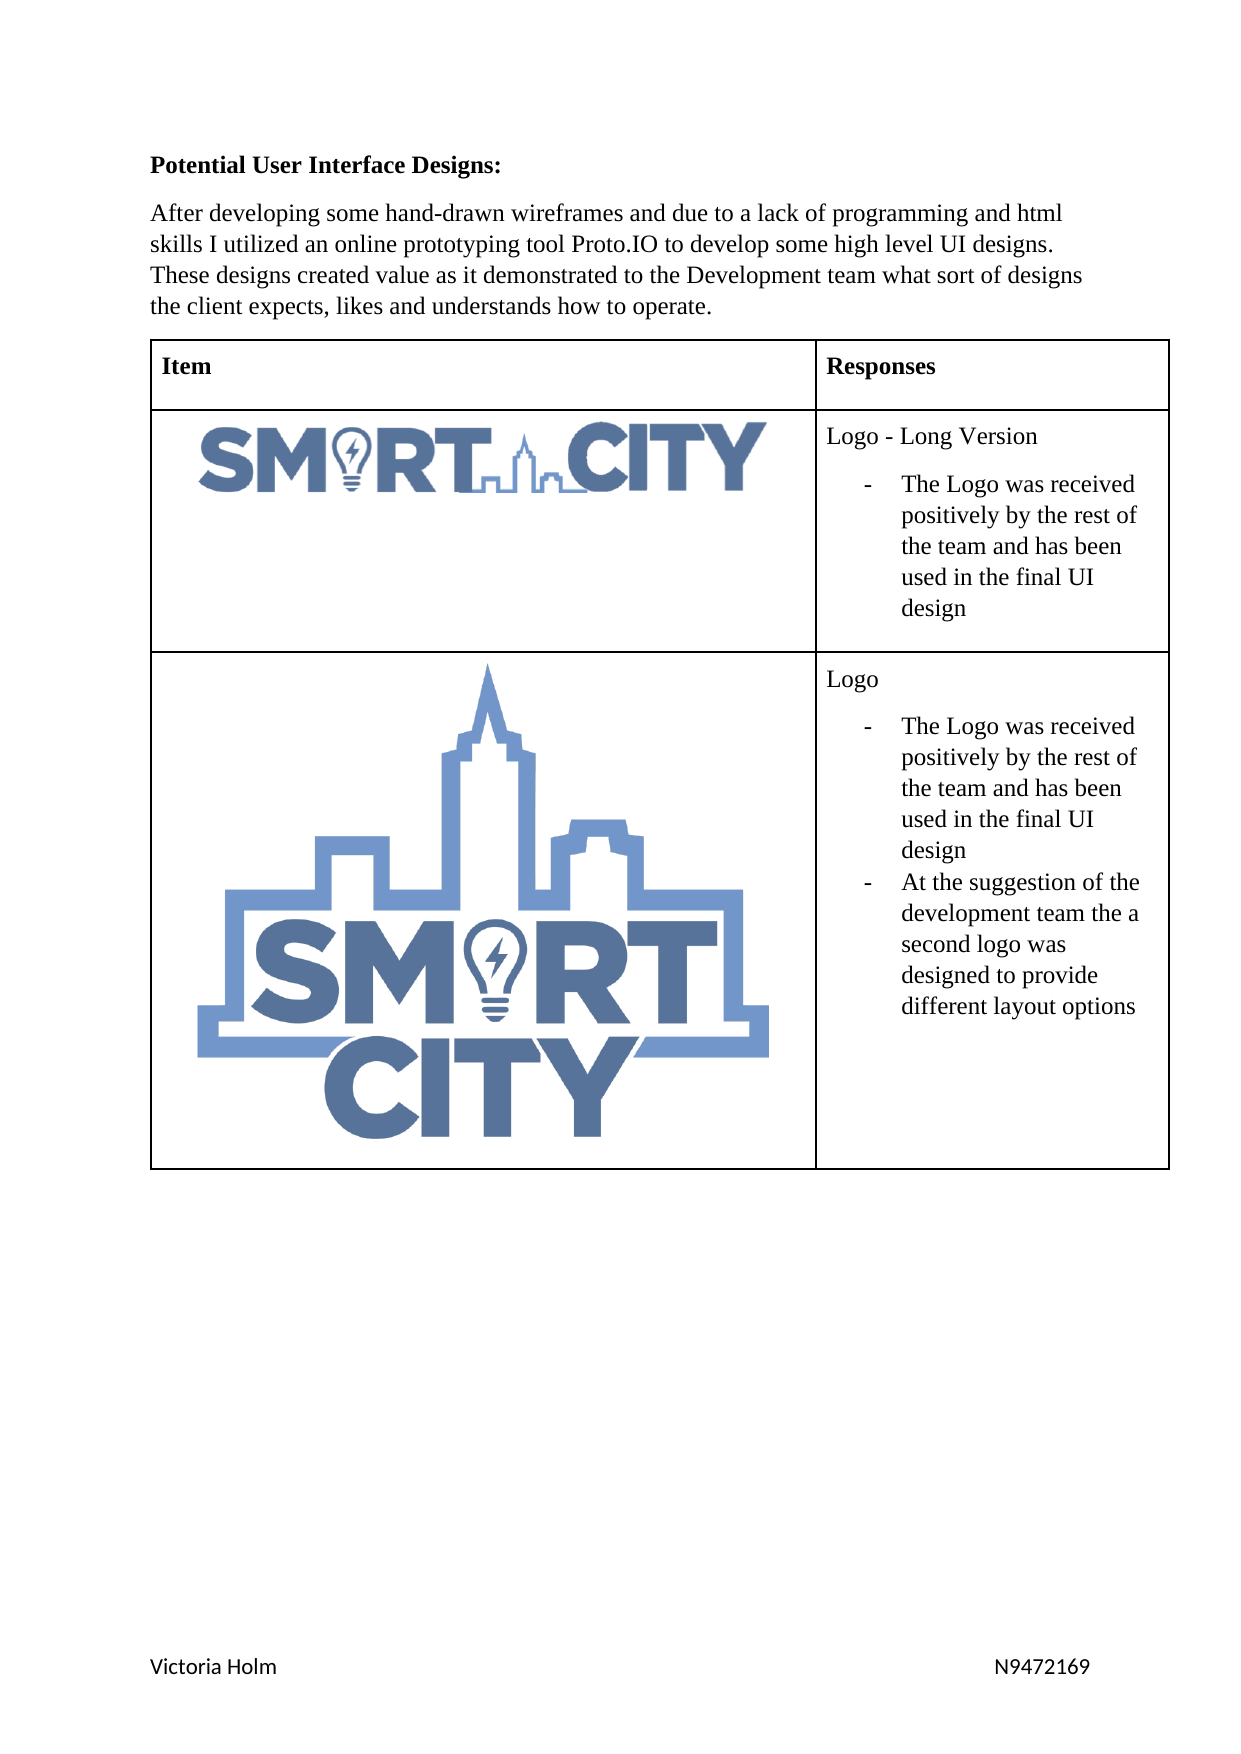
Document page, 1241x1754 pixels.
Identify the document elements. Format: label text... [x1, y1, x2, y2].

table_cell [152, 653, 815, 1168]
table_cell Logo - Long Version The Logo was received positively by the rest of the team and has been used in the final UI design [817, 411, 1168, 651]
picture [197, 421, 769, 498]
table_cell [152, 411, 815, 651]
table_header Item [152, 341, 815, 409]
table_cell Logo The Logo was received positively by the rest of the team and has been used in the final UI design At the suggestion of the development team the a second logo was designed to provide different layout options [817, 653, 1168, 1168]
text Potential User Interface Designs: [150, 150, 1090, 179]
text After developing some hand-drawn wireframes and due to a lack of programming and html skills I utilized an online prototyping tool Proto.IO to develop some high level UI designs. These designs created value as it demonstrated to the Development team what sort of designs the client expects, likes and understands how to operate. [150, 198, 1090, 319]
picture [197, 663, 769, 1139]
table_header Responses [817, 341, 1168, 409]
